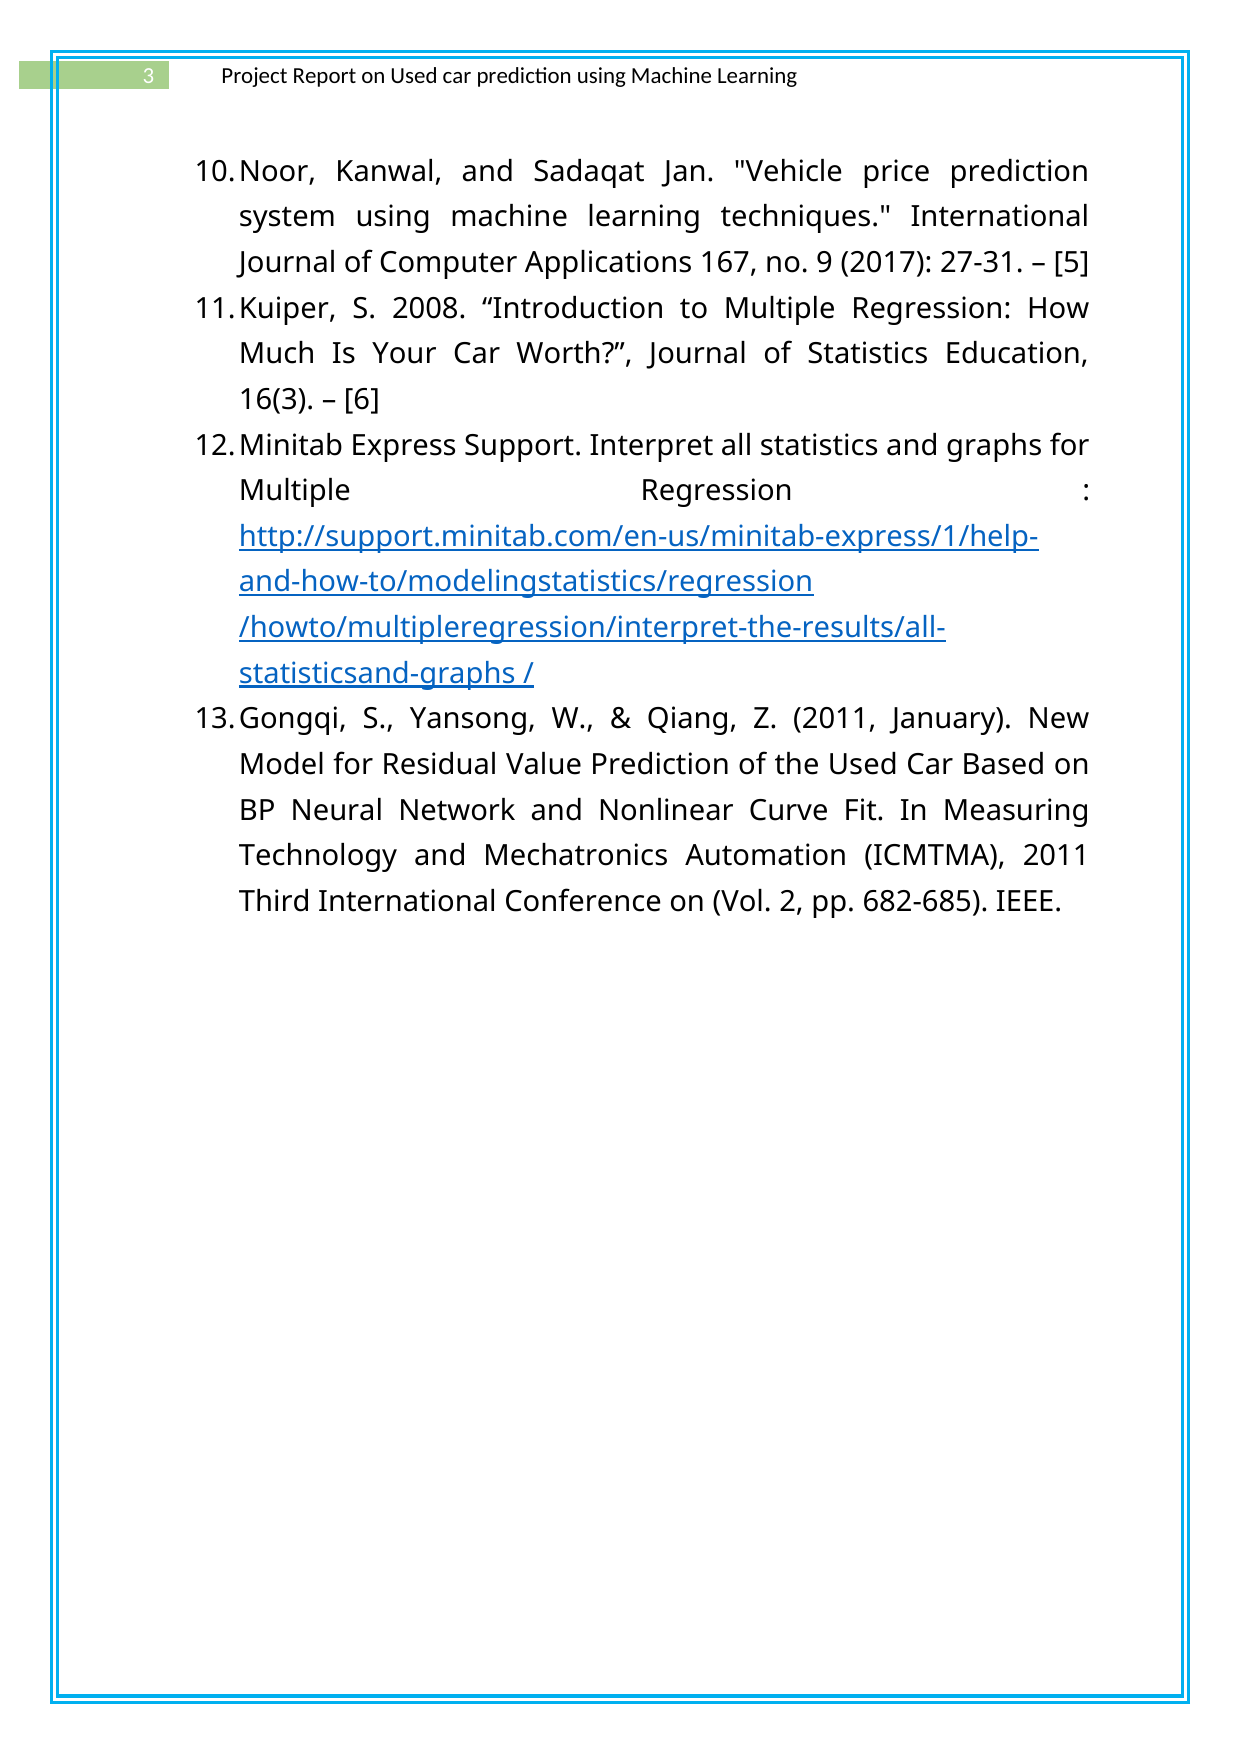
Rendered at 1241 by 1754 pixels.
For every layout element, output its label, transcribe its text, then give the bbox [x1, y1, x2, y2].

list Noor, Kanwal, and Sadaqat Jan. "Vehicle price prediction system using machine learning techniques." International Journal of Computer Applications 167, no. 9 (2017): 27-31. – [5] [194, 150, 1090, 281]
list Kuiper, S. 2008. “Introduction to Multiple Regression: How Much Is Your Car Worth?”, Journal of Statistics Education, 16(3). – [6] [194, 287, 1090, 418]
list Gongqi, S., Yansong, W., & Qiang, Z. (2011, January). New Model for Residual Value Prediction of the Used Car Based on BP Neural Network and Nonlinear Curve Fit. In Measuring Technology and Mechatronics Automation (ICMTMA), 2011 Third International Conference on (Vol. 2, pp. 682-685). IEEE. [194, 697, 1090, 920]
list Minitab Express Support. Interpret all statistics and graphs for Multiple Regression : http://support.minitab.com/en-us/minitab-express/1/help-and-how-to/modelingstatistics/regression /howto/multipleregression/interpret-the-results/all-statisticsand-graphs / [194, 424, 1090, 692]
